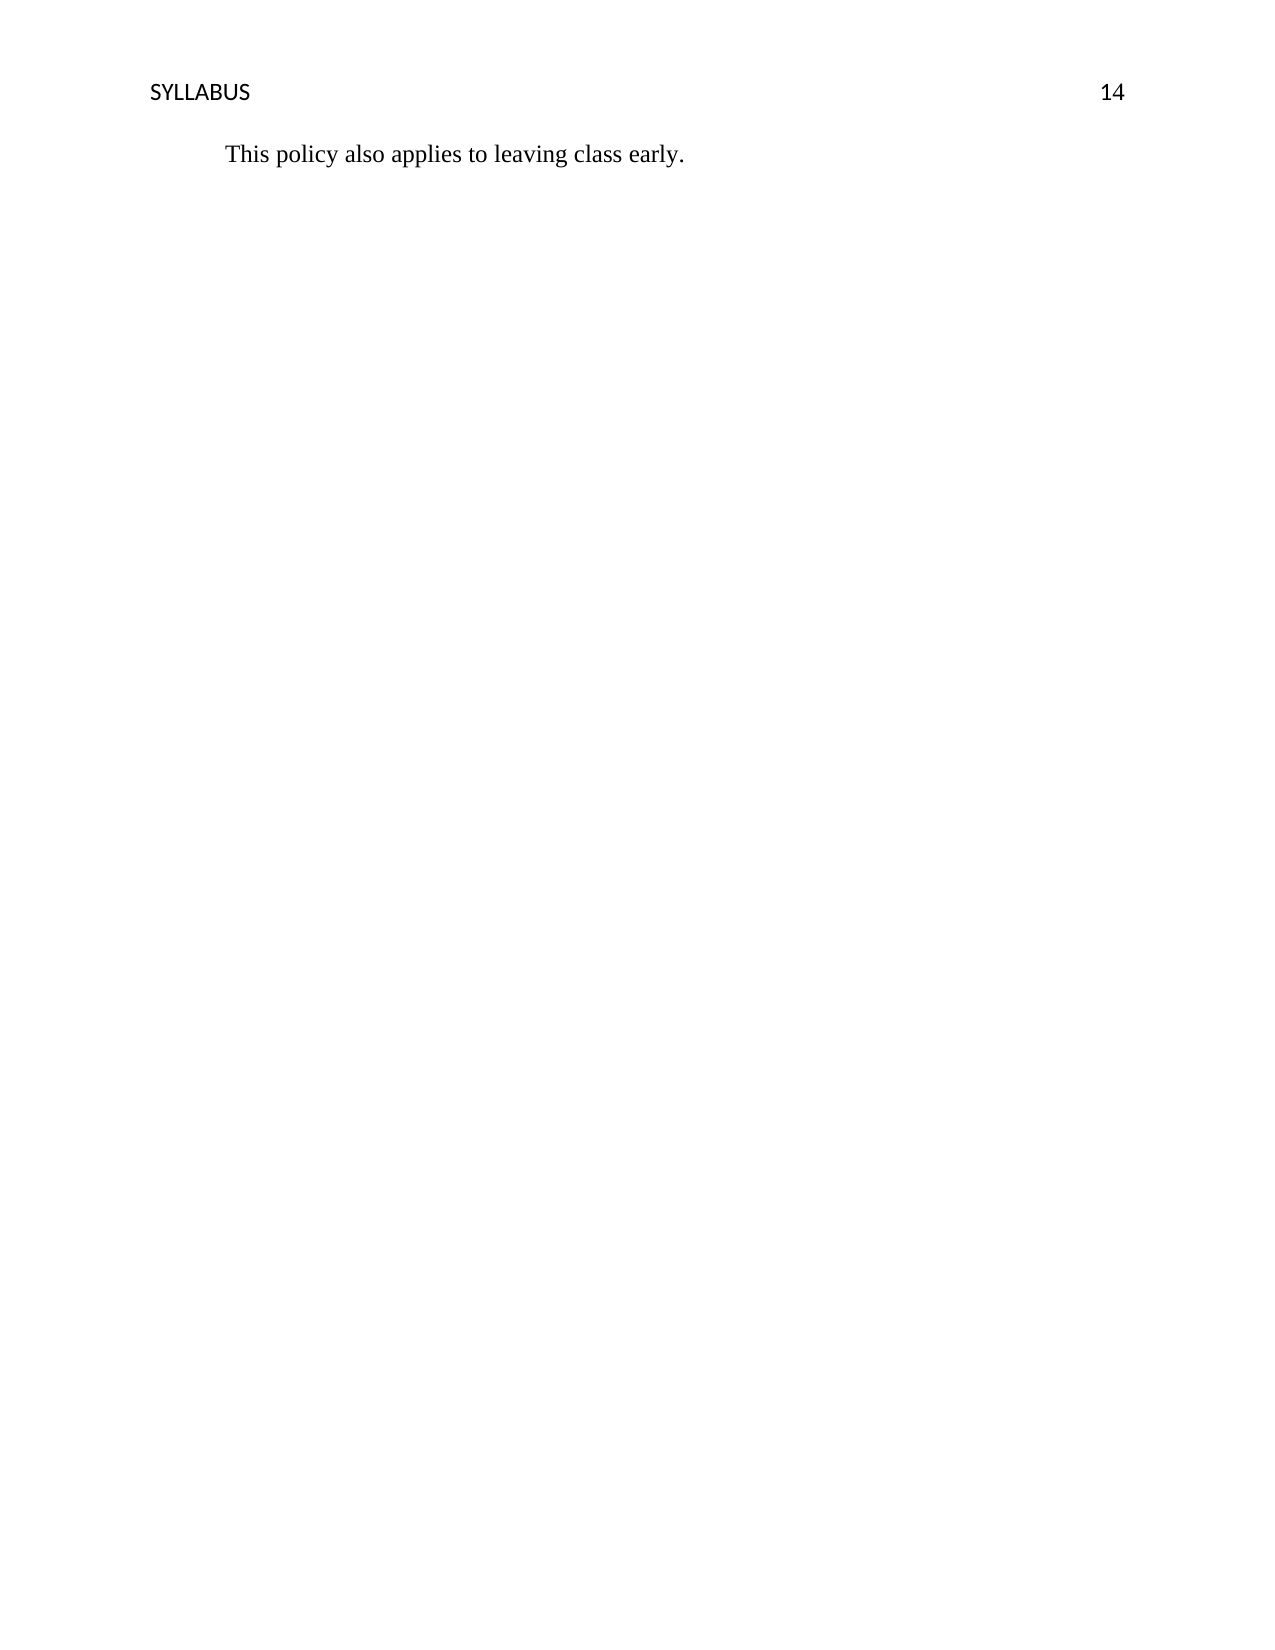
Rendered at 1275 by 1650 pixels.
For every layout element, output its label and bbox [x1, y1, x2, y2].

list [187, 139, 1124, 168]
